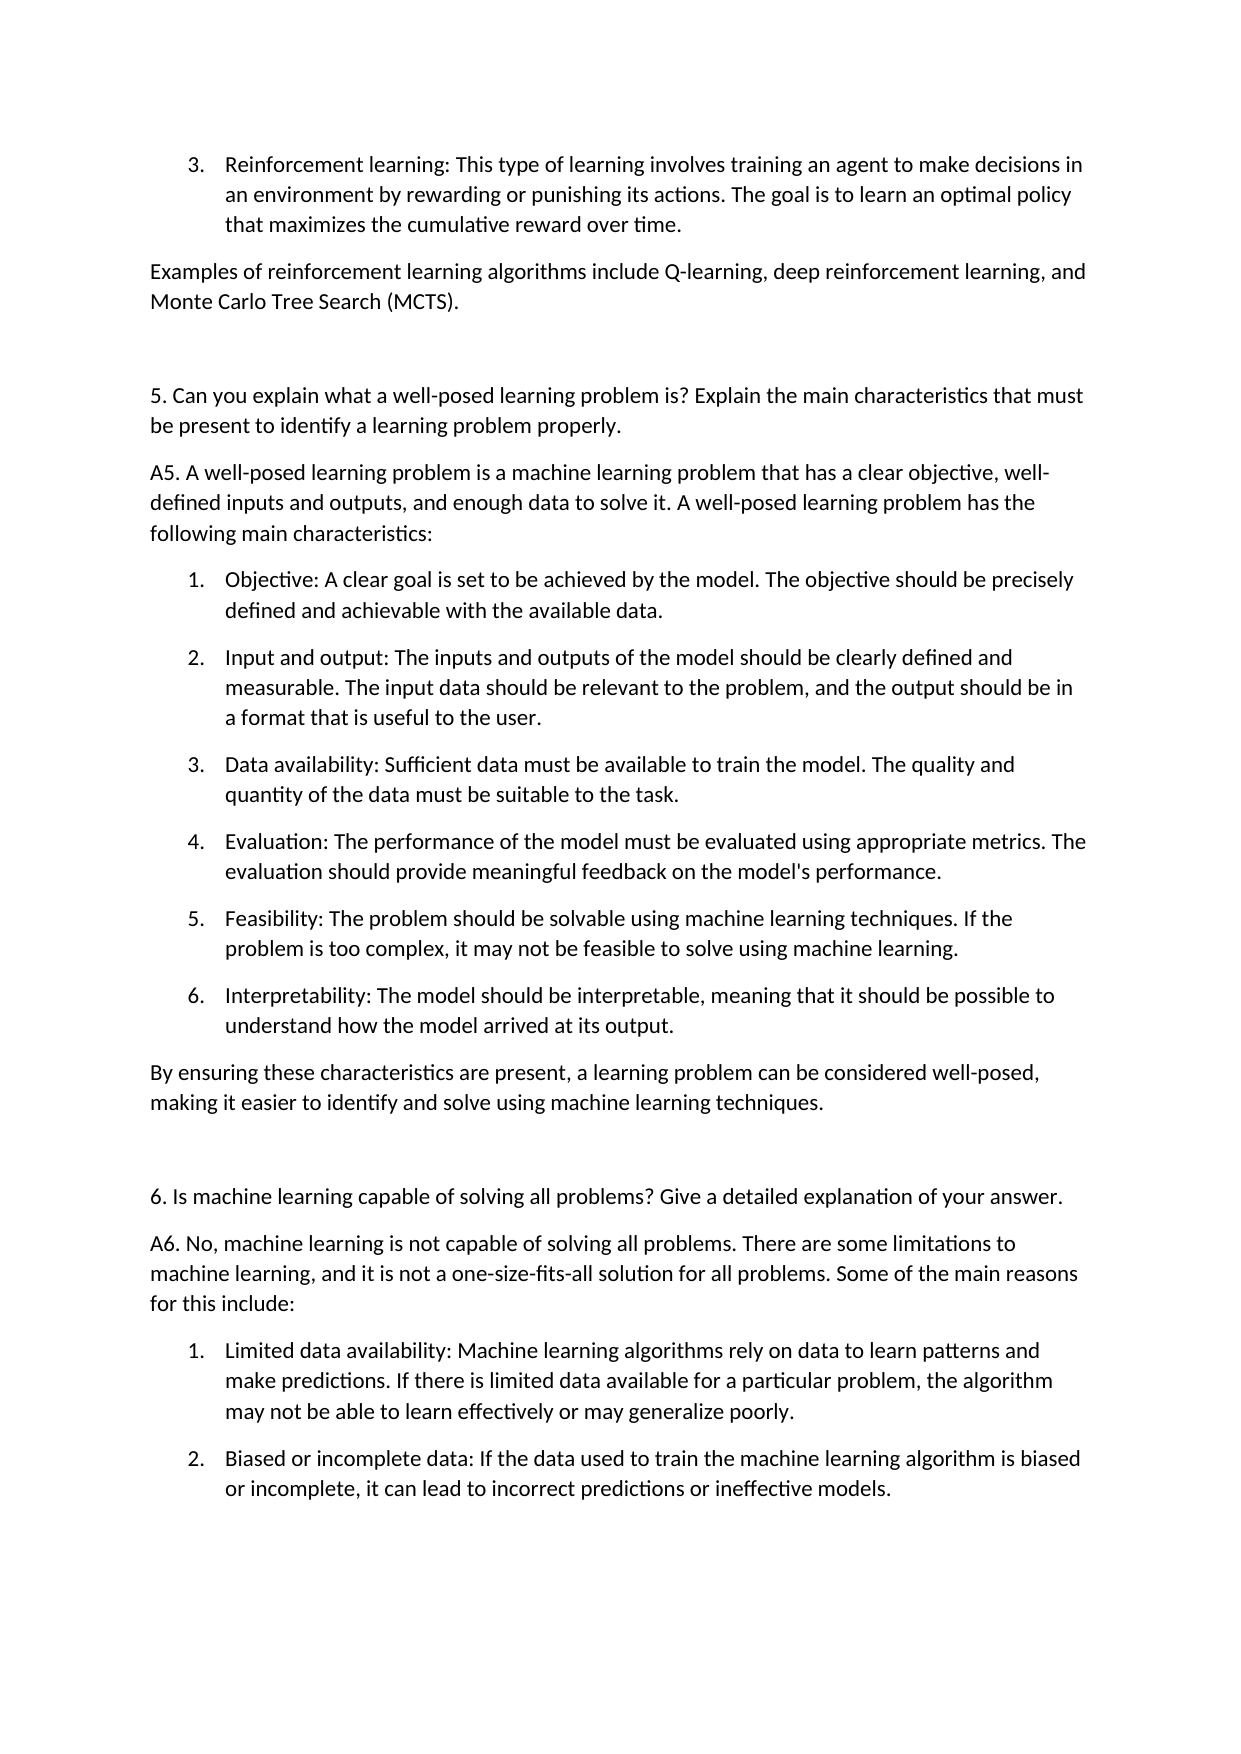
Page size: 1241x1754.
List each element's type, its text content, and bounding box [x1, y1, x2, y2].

list Limited data availability: Machine learning algorithms rely on data to learn patterns and make predictions. If there is limited data available for a particular problem, the algorithm may not be able to learn effectively or may generalize poorly. [187, 1336, 1090, 1425]
text A5. A well-posed learning problem is a machine learning problem that has a clear objective, well-defined inputs and outputs, and enough data to solve it. A well-posed learning problem has the following main characteristics: [150, 458, 1090, 547]
list Objective: A clear goal is set to be achieved by the model. The objective should be precisely defined and achievable with the available data. [187, 566, 1090, 624]
list Data availability: Sufficient data must be available to train the model. The quality and quantity of the data must be suitable to the task. [187, 750, 1090, 808]
text 5. Can you explain what a well-posed learning problem is? Explain the main characteristics that must be present to identify a learning problem properly. [150, 381, 1090, 439]
list Biased or incomplete data: If the data used to train the machine learning algorithm is biased or incomplete, it can lead to incorrect predictions or ineffective models. [187, 1444, 1090, 1502]
text A6. No, machine learning is not capable of solving all problems. There are some limitations to machine learning, and it is not a one-size-fits-all solution for all problems. Some of the main reasons for this include: [150, 1229, 1090, 1318]
list Feasibility: The problem should be solvable using machine learning techniques. If the problem is too complex, it may not be feasible to solve using machine learning. [187, 904, 1090, 962]
list Reinforcement learning: This type of learning involves training an agent to make decisions in an environment by rewarding or punishing its actions. The goal is to learn an optimal policy that maximizes the cumulative reward over time. [187, 150, 1090, 238]
text By ensuring these characteristics are present, a learning problem can be considered well-posed, making it easier to identify and solve using machine learning techniques. [150, 1058, 1090, 1117]
text 6. Is machine learning capable of solving all problems? Give a detailed explanation of your answer. [150, 1182, 1090, 1210]
list Evaluation: The performance of the model must be evaluated using appropriate metrics. The evaluation should provide meaningful feedback on the model's performance. [187, 827, 1090, 885]
text Examples of reinforcement learning algorithms include Q-learning, deep reinforcement learning, and Monte Carlo Tree Search (MCTS). [150, 257, 1090, 316]
list Interpretability: The model should be interpretable, meaning that it should be possible to understand how the model arrived at its output. [187, 981, 1090, 1039]
list Input and output: The inputs and outputs of the model should be clearly defined and measurable. The input data should be relevant to the problem, and the output should be in a format that is useful to the user. [187, 643, 1090, 731]
